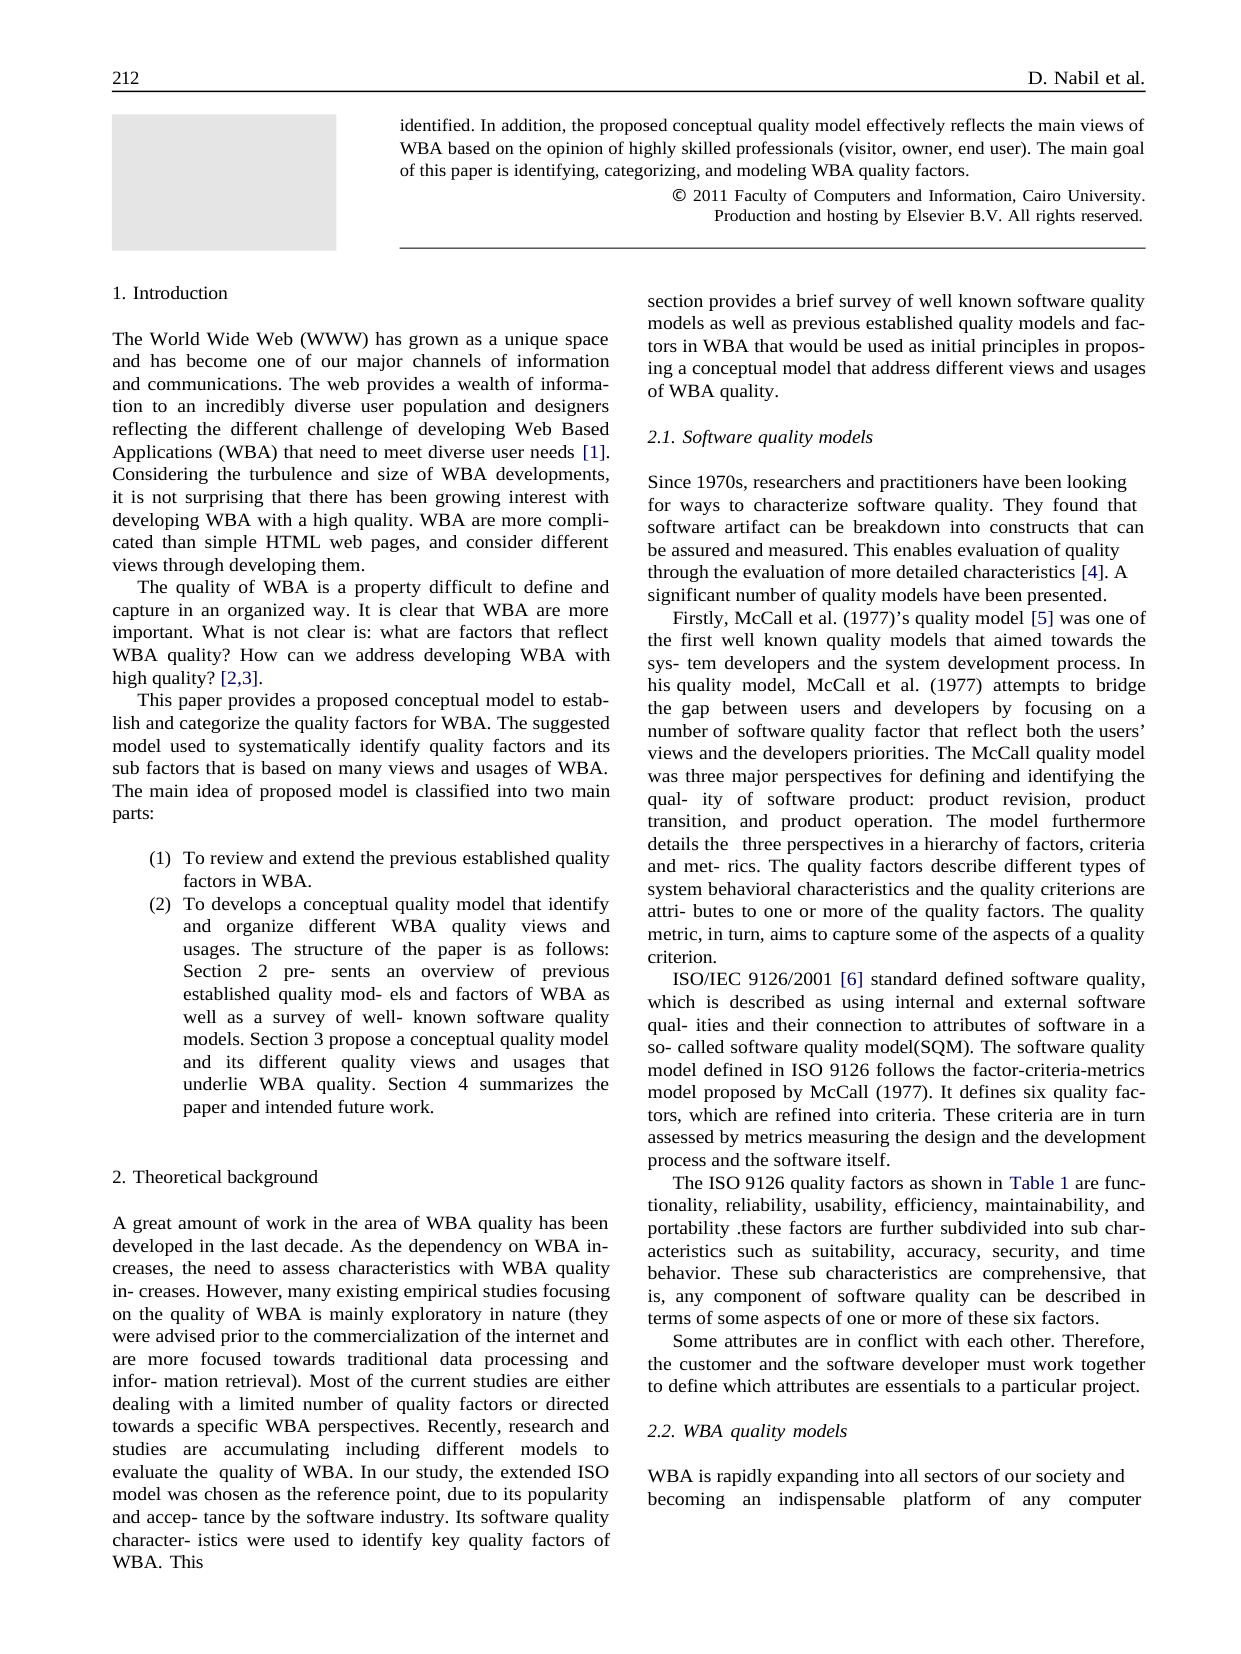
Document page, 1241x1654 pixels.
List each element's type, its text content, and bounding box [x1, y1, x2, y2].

list Introduction [112, 282, 614, 303]
text The quality of WBA is a property difficult to define and capture in an organized way. It is clear that WBA are more important. What is not clear is: what are factors that reflect WBA quality? How can we address developing WBA with high quality? [2,3]. [112, 576, 610, 688]
text Some attributes are in conflict with each other. Therefore, the customer and the software developer must work together to define which attributes are essentials to a particular project. [647, 1330, 1146, 1397]
list To develops a conceptual quality model that identify and organize different WBA quality views and usages. The structure of the paper is as follows: Section 2 pre- sents an overview of previous established quality mod- els and factors of WBA as well as a survey of well- known software quality models. Section 3 propose a conceptual quality model and its different quality views and usages that underlie WBA quality. Section 4 summarizes the paper and intended future work. [149, 892, 610, 1117]
text identified. In addition, the proposed conceptual quality model effectively reflects the main views of WBA based on the opinion of highly skilled professionals (visitor, owner, end user). The main goal of this paper is identifying, categorizing, and modeling WBA quality factors. [399, 115, 1146, 180]
text This paper provides a proposed conceptual model to estab- lish and categorize the quality factors for WBA. The suggested model used to systematically identify quality factors and its sub factors that is based on many views and usages of WBA. The main idea of proposed model is classified into two main parts: [112, 689, 610, 824]
list Software quality models [647, 426, 1163, 447]
list WBA quality models [647, 1420, 1163, 1442]
list Theoretical background [112, 1166, 614, 1188]
text WBA is rapidly expanding into all sectors of our society and becoming an indispensable platform of any computer [647, 1465, 1150, 1509]
text The ISO 9126 quality factors as shown in Table 1 are func- tionality, reliability, usability, efficiency, maintainability, and portability .these factors are further subdivided into sub char- acteristics such as suitability, accuracy, security, and time behavior. These sub characteristics are comprehensive, that is, any component of software quality can be described in terms of some aspects of one or more of these six factors. [647, 1172, 1146, 1329]
text Since 1970s, researchers and practitioners have been looking for ways to characterize software quality. They found that software artifact can be breakdown into constructs that can be assured and measured. This enables evaluation of quality through the evaluation of more detailed characteristics [4]. A significant number of quality models have been presented. [647, 471, 1150, 606]
text section provides a brief survey of well known software quality models as well as previous established quality models and fac- tors in WBA that would be used as initial principles in propos- ing a conceptual model that address different views and usages of WBA quality. [647, 289, 1146, 401]
text © 2011 Faculty of Computers and Information, Cairo University. Production and hosting by Elsevier B.V. All rights reserved. [672, 183, 1146, 225]
list To review and extend the previous established quality factors in WBA. [149, 847, 610, 891]
text A great amount of work in the area of WBA quality has been developed in the last decade. As the dependency on WBA in- creases, the need to assess characteristics with WBA quality in- creases. However, many existing empirical studies focusing on the quality of WBA is mainly exploratory in nature (they were advised prior to the commercialization of the internet and are more focused towards traditional data processing and infor- mation retrieval). Most of the current studies are either dealing with a limited number of quality factors or directed towards a specific WBA perspectives. Recently, research and studies are accumulating including different models to evaluate the quality of WBA. In our study, the extended ISO model was chosen as the reference point, due to its popularity and accep- tance by the software industry. Its software quality character- istics were used to identify key quality factors of WBA. This [112, 1212, 610, 1573]
text ISO/IEC 9126/2001 [6] standard defined software quality, which is described as using internal and external software qual- ities and their connection to attributes of software in a so- called software quality model(SQM). The software quality model defined in ISO 9126 follows the factor-criteria-metrics model proposed by McCall (1977). It defines six quality fac- tors, which are refined into criteria. These criteria are in turn assessed by metrics measuring the design and the development process and the software itself. [647, 968, 1146, 1171]
text The World Wide Web (WWW) has grown as a unique space and has become one of our major channels of information and communications. The web provides a wealth of informa- tion to an incredibly diverse user population and designers reflecting the different challenge of developing Web Based Applications (WBA) that need to meet diverse user needs [1]. Considering the turbulence and size of WBA developments, it is not surprising that there has been growing interest with developing WBA with a high quality. WBA are more compli- cated than simple HTML web pages, and consider different views through developing them. [112, 328, 610, 575]
text Firstly, McCall et al. (1977)’s quality model [5] was one of the first well known quality models that aimed towards the sys- tem developers and the system development process. In his quality model, McCall et al. (1977) attempts to bridge the gap between users and developers by focusing on a number of software quality factor that reflect both the users’ views and the developers priorities. The McCall quality model was three major perspectives for defining and identifying the qual- ity of software product: product revision, product transition, and product operation. The model furthermore details the three perspectives in a hierarchy of factors, criteria and met- rics. The quality factors describe different types of system behavioral characteristics and the quality criterions are attri- butes to one or more of the quality factors. The quality metric, in turn, aims to capture some of the aspects of a quality criterion. [647, 607, 1146, 967]
